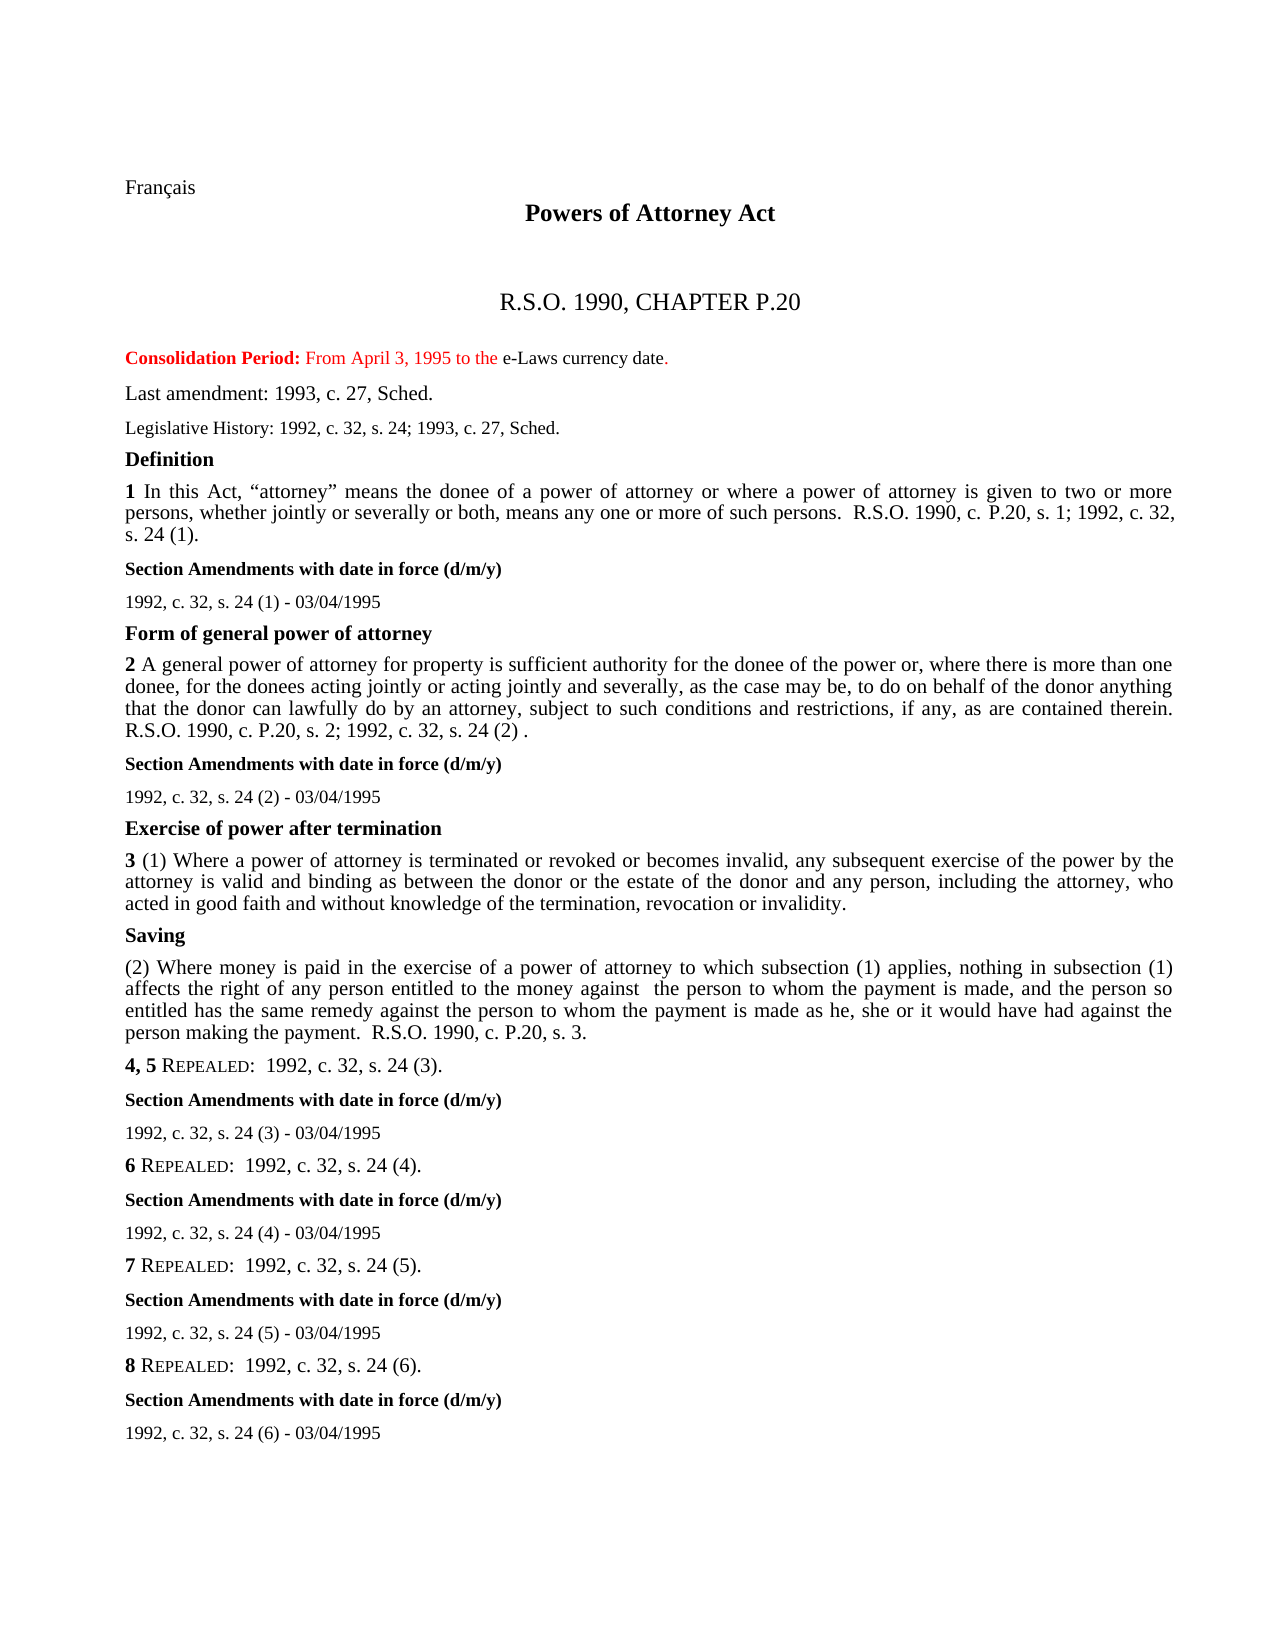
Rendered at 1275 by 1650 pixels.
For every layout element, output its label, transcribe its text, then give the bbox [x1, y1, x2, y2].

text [125, 1389, 1175, 1410]
text 1992, c. 32, s. 24 (4) - 03/04/1995 [125, 1222, 1175, 1244]
text 1992, c. 32, s. 24 (1) - 03/04/1995 [125, 591, 1175, 613]
text 1992, c. 32, s. 24 (3) - 03/04/1995 [125, 1122, 1175, 1144]
text 7 Repealed: 1992, c. 32, s. 24 (5). [125, 1254, 1175, 1277]
text 4, 5 Repealed: 1992, c. 32, s. 24 (3). [125, 1054, 1175, 1077]
text 1 In this Act, “attorney” means the donee of a power of attorney or where a power of attorney is given to two or more persons, whether jointly or severally or both, means any one or more of such persons. R.S.O. 1990, c. P.20, s. 1; 1992, c. 32, s. 24 (1). [125, 481, 1175, 546]
text Français [125, 175, 1175, 199]
text Consolidation Period: From April 3, 1995 to the e-Laws currency date. [125, 348, 1175, 368]
text (2) Where money is paid in the exercise of a power of attorney to which subsection (1) applies, nothing in subsection (1) affects the right of any person entitled to the money against the person to whom the payment is made, and the person so entitled has the same remedy against the person to whom the payment is made as he, she or it would have had against the person making the payment. R.S.O. 1990, c. P.20, s. 3. [125, 957, 1175, 1044]
text Saving [125, 927, 1175, 946]
text Section Amendments with date in force (d/m/y) [125, 753, 1175, 775]
text Legislative History: 1992, c. 32, s. 24; 1993, c. 27, Sched. [125, 417, 1175, 439]
title Powers of Attorney Act [125, 199, 1175, 227]
text 1992, c. 32, s. 24 (5) - 03/04/1995 [125, 1322, 1175, 1344]
text 1992, c. 32, s. 24 (6) - 03/04/1995 [125, 1422, 1175, 1444]
text Form of general power of attorney [125, 625, 1175, 644]
text Last amendment: 1993, c. 27, Sched. [125, 381, 1175, 405]
text 1992, c. 32, s. 24 (2) - 03/04/1995 [125, 786, 1175, 808]
text 2 A general power of attorney for property is sufficient authority for the donee of the power or, where there is more than one donee, for the donees acting jointly or acting jointly and severally, as the case may be, to do on behalf of the donor anything that the donor can lawfully do by an attorney, subject to such conditions and restrictions, if any, as are contained therein. R.S.O. 1990, c. P.20, s. 2; 1992, c. 32, s. 24 (2) . [125, 654, 1175, 741]
text 3 (1) Where a power of attorney is terminated or revoked or becomes invalid, any subsequent exercise of the power by the attorney is valid and binding as between the donor or the estate of the donor and any person, including the attorney, who acted in good faith and without knowledge of the termination, revocation or invalidity. [125, 850, 1175, 915]
text Definition [125, 451, 1175, 470]
text 8 Repealed: 1992, c. 32, s. 24 (6). [125, 1354, 1175, 1377]
text Section Amendments with date in force (d/m/y) [125, 557, 1175, 579]
text R.S.O. 1990, CHAPTER P.20 [125, 287, 1175, 316]
text 6 Repealed: 1992, c. 32, s. 24 (4). [125, 1154, 1175, 1177]
text Exercise of power after termination [125, 821, 1175, 839]
text Section Amendments with date in force (d/m/y) [125, 1089, 1175, 1110]
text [125, 1289, 1175, 1310]
text Section Amendments with date in force (d/m/y) [125, 1189, 1175, 1210]
